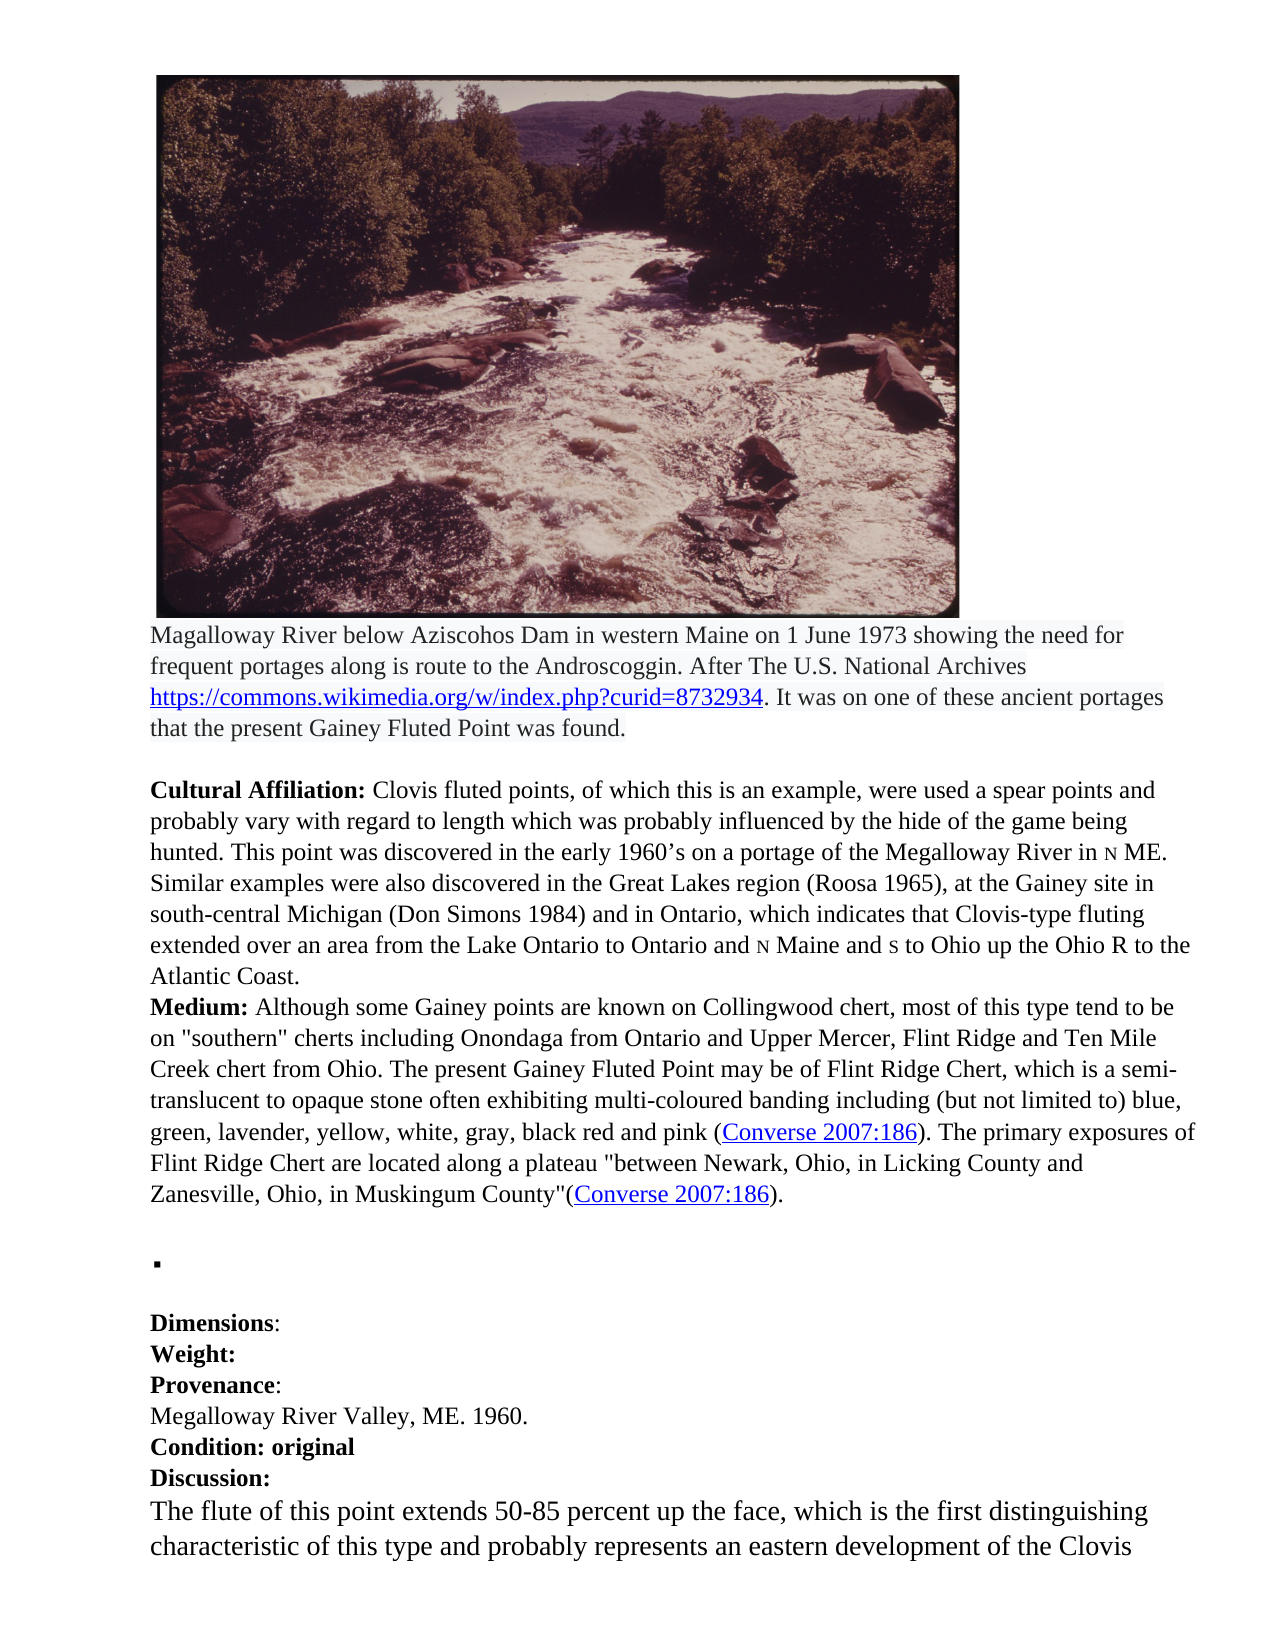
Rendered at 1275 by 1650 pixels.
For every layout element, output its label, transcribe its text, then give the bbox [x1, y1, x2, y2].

text Dimensions: Weight: [150, 1308, 1200, 1367]
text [150, 1494, 1200, 1561]
text Medium: Although some Gainey points are known on Collingwood chert, most of this type tend to be on "southern" cherts including Onondaga from Ontario and Upper Mercer, Flint Ridge and Ten Mile Creek chert from Ohio. The present Gainey Fluted Point may be of Flint Ridge Chert, which is a semi-translucent to opaque stone often exhibiting multi-coloured banding including (but not limited to) blue, green, lavender, yellow, white, gray, black red and pink (Converse 2007:186). The primary exposures of Flint Ridge Chert are located along a plateau "between Newark, Ohio, in Licking County and Zanesville, Ohio, in Muskingum County"(Converse 2007:186). [150, 992, 1200, 1207]
picture [156, 75, 960, 618]
text Magalloway River below Aziscohos Dam in western Maine on 1 June 1973 showing the need for frequent portages along is route to the Androscoggin. After The U.S. National Archives https://commons.wikimedia.org/w/index.php?curid=8732934. It was on one of these ancient portages that the present Gainey Fluted Point was found. [150, 620, 1200, 742]
text Condition: original [150, 1432, 1200, 1461]
text Cultural Affiliation: Clovis fluted points, of which this is an example, were used a spear points and probably vary with regard to length which was probably influenced by the hide of the game being hunted. This point was discovered in the early 1960’s on a portage of the Megalloway River in N ME. Similar examples were also discovered in the Great Lakes region (Roosa 1965), at the Gainey site in south-central Michigan (Don Simons 1984) and in Ontario, which indicates that Clovis-type fluting extended over an area from the Lake Ontario to Ontario and N Maine and S to Ohio up the Ohio R to the Atlantic Coast. [150, 775, 1200, 990]
text Provenance: [150, 1370, 1200, 1398]
text Discussion: [150, 1463, 1200, 1492]
text Megalloway River Valley, ME. 1960. [150, 1401, 1200, 1429]
